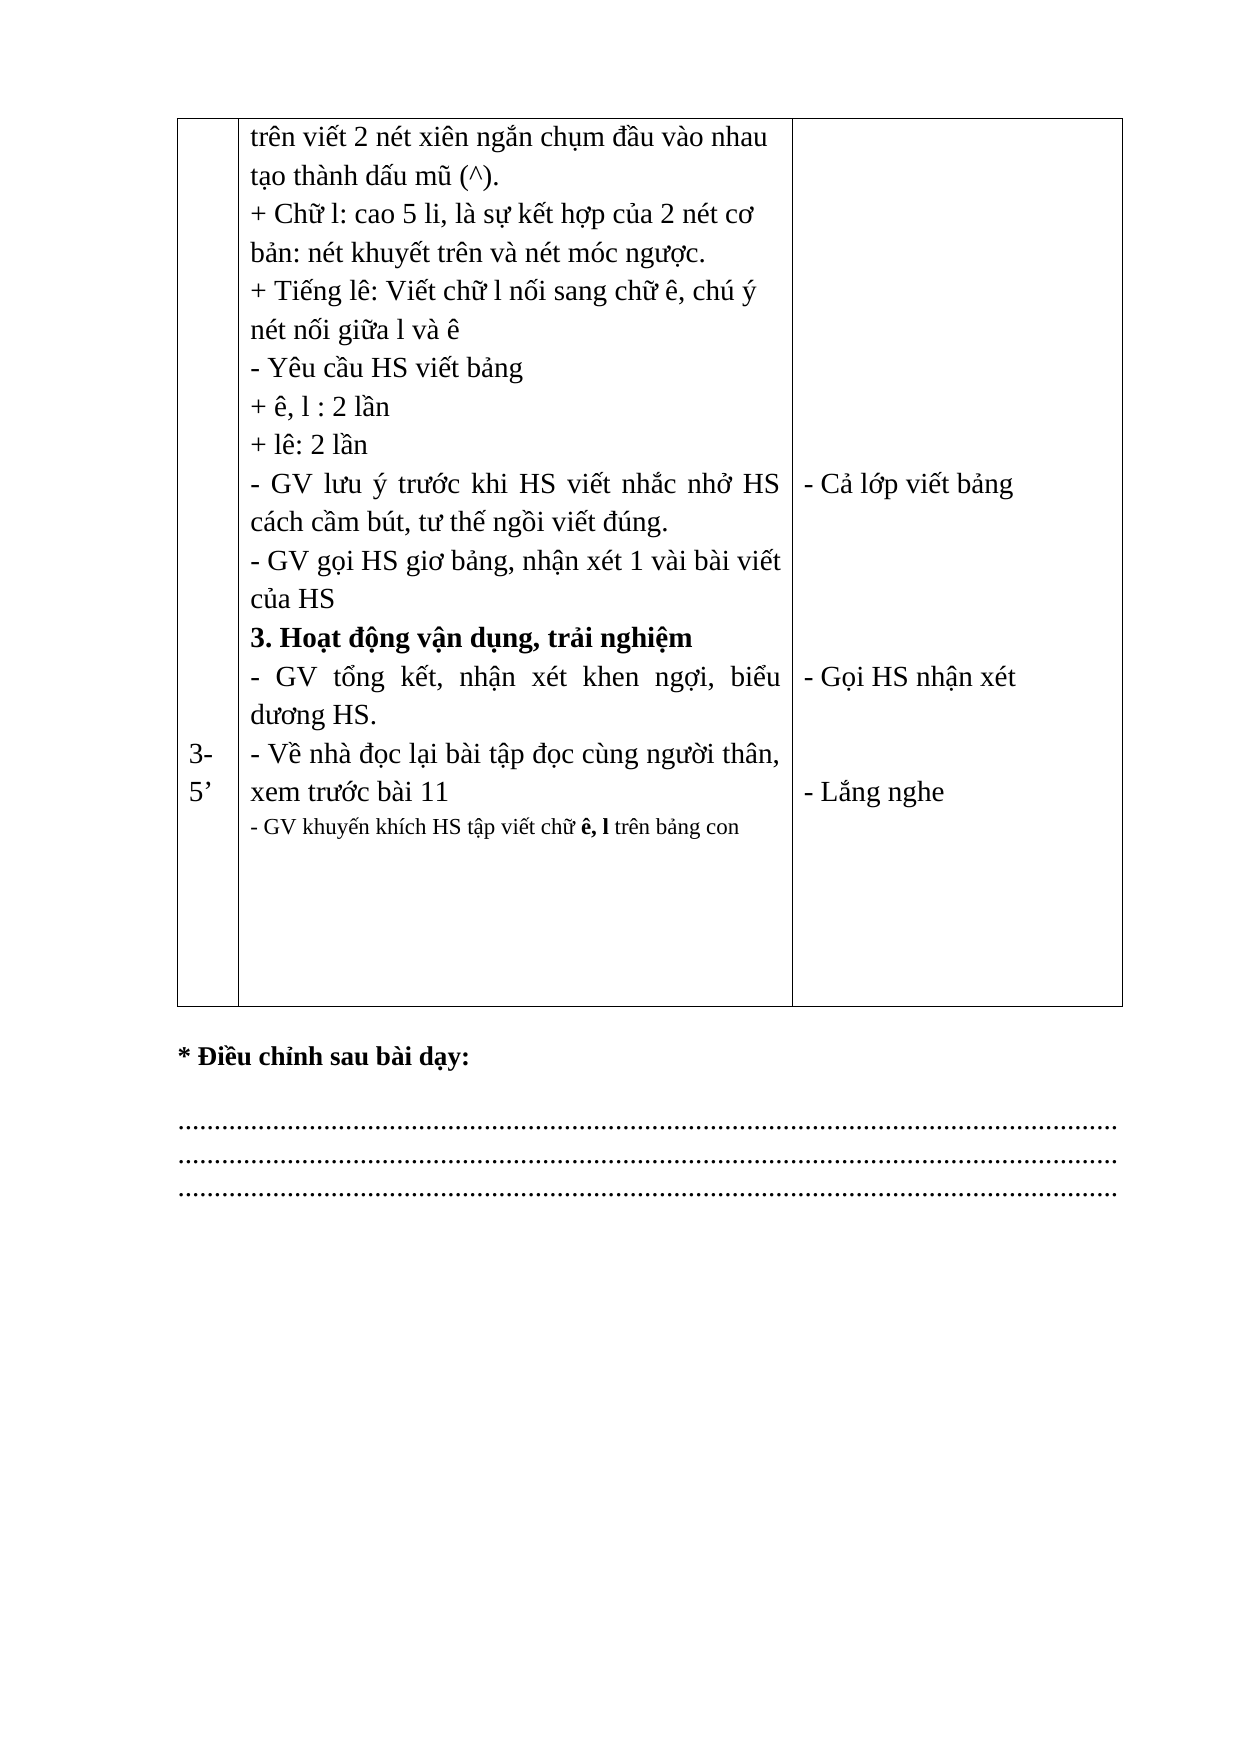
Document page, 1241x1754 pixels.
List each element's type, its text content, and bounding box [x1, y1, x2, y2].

text * Điều chỉnh sau bài dạy: [177, 1040, 1122, 1071]
text ................................................................................................................................................................................................................................................................................................................................................................................................... [177, 1102, 1122, 1203]
table_cell 1’ 18-20’ 12’ 3-5’ [178, 119, 238, 1006]
